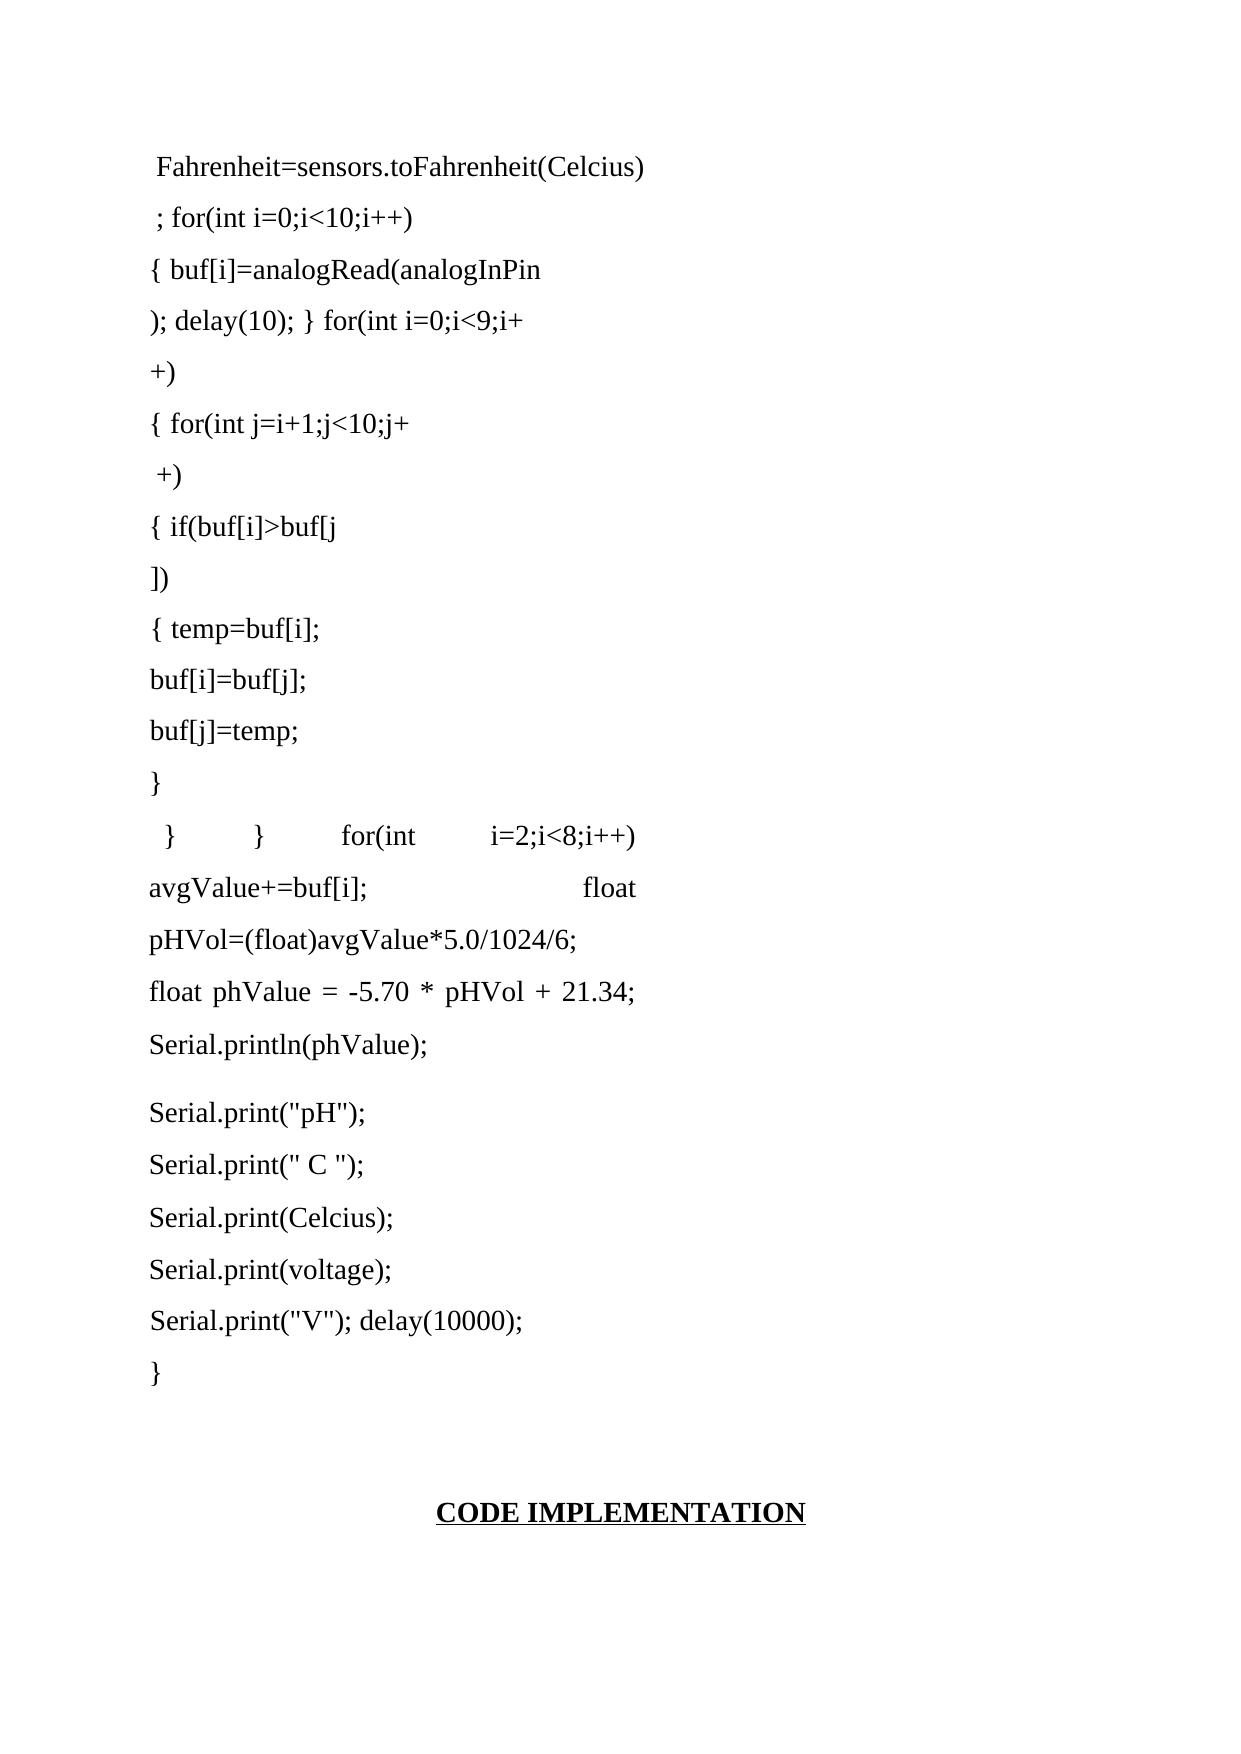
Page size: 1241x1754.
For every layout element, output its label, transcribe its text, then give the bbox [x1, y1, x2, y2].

text } } for(int i=2;i<8;i++) avgValue+=buf[i]; float pHVol=(float)avgValue*5.0/1024/6; float phValue = -5.70 * pHVol + 21.34; Serial.println(phValue); [148, 818, 636, 1060]
text { if(buf[i]>buf[j]) { temp=buf[i]; buf[i]=buf[j]; buf[j]=temp; [148, 509, 343, 747]
text } [148, 1355, 966, 1389]
text Serial.print(voltage); Serial.print("V"); delay(10000); [148, 1252, 531, 1337]
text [148, 149, 649, 234]
text Serial.print(Celcius); [148, 1200, 966, 1233]
text } [148, 765, 966, 799]
text { for(int j=i+1;j<10;j++) [148, 406, 422, 491]
text Serial.print(" C "); [148, 1147, 966, 1181]
text Serial.print("pH"); [148, 1095, 966, 1128]
text { buf[i]=analogRead(analogInPin); delay(10); } for(int i=0;i<9;i++) [148, 252, 543, 388]
text CODE IMPLEMENTATION [436, 1495, 966, 1528]
